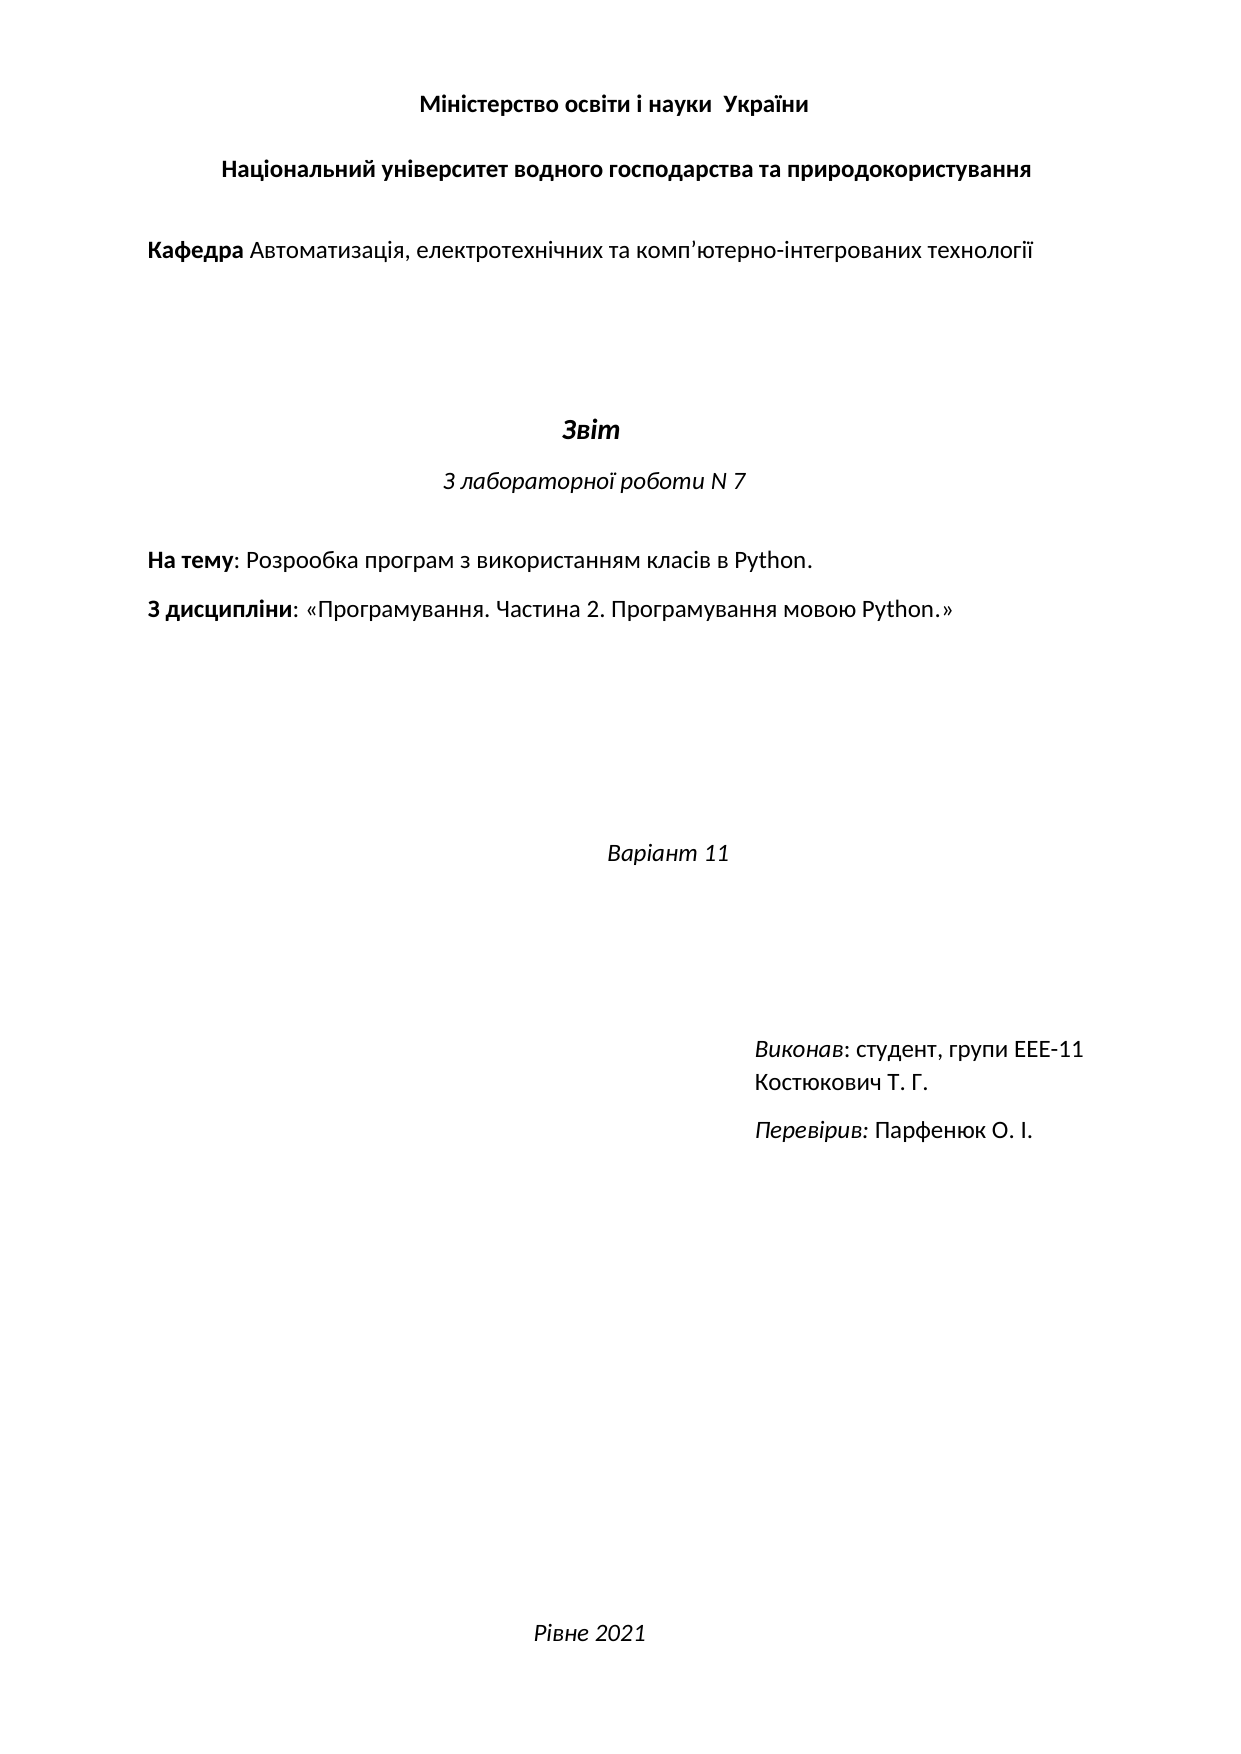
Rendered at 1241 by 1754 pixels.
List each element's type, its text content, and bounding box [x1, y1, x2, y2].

text Міністерство освіти і науки України Національний університет водного господарства та природокористування [148, 88, 1152, 216]
text Варіант 11 [148, 837, 1152, 868]
text На тему: Розрообка програм з використанням класів в Python. [148, 544, 1152, 574]
text Перевірив: Парфенюк О. І. [148, 1114, 1152, 1207]
text Виконав: студент, групи ЕЕЕ-11 Костюкович Т. Г. [148, 1033, 1152, 1096]
text Рівне 2021 [148, 1617, 1152, 1648]
text З дисципліни: «Програмування. Частина 2. Програмування мовою Python.» [148, 593, 1152, 623]
text Кафедра Автоматизація, електротехнічних та комп’ютерно-інтегрованих технології [148, 234, 1152, 294]
text З лабораторної роботи N 7 [148, 465, 1152, 525]
text Звіт [148, 411, 1152, 446]
